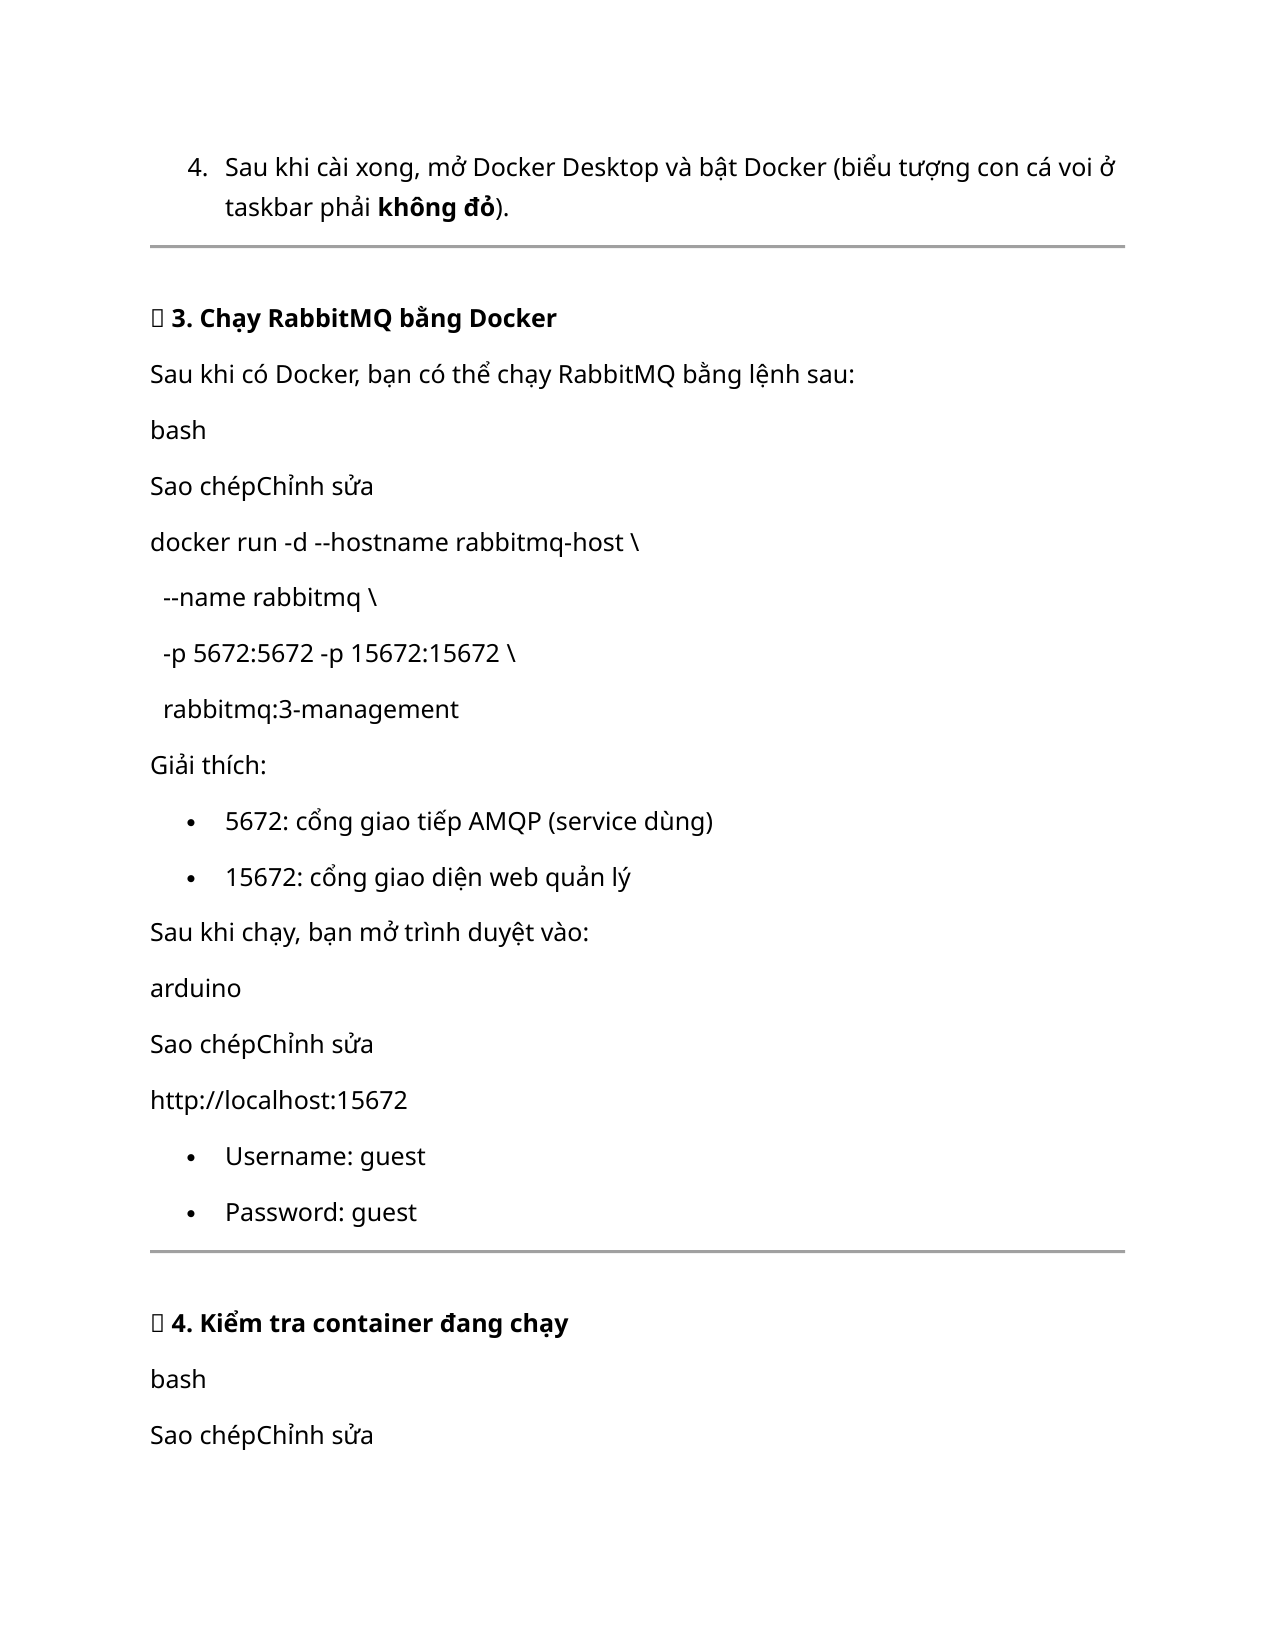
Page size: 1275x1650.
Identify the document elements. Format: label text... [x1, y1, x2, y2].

list 15672: cổng giao diện web quản lý [187, 859, 1125, 893]
list Password: guest [187, 1194, 1125, 1228]
text ✅ 3. Chạy RabbitMQ bằng Docker [150, 301, 1125, 335]
text Giải thích: [150, 747, 1125, 782]
text http://localhost:15672 [150, 1082, 1125, 1117]
text Sao chépChỉnh sửa [150, 1417, 1125, 1452]
text ✅ 4. Kiểm tra container đang chạy [150, 1306, 1125, 1340]
text Sao chépChỉnh sửa [150, 1027, 1125, 1061]
text -p 5672:5672 -p 15672:15672 \ [150, 636, 1125, 670]
list 5672: cổng giao tiếp AMQP (service dùng) [187, 803, 1125, 837]
text bash [150, 1362, 1125, 1396]
list Sau khi cài xong, mở Docker Desktop và bật Docker (biểu tượng con cá voi ở taskbar phải không đỏ). [187, 150, 1125, 223]
text rabbitmq:3-management [150, 692, 1125, 726]
text docker run -d --hostname rabbitmq-host \ [150, 524, 1125, 558]
list Username: guest [187, 1138, 1125, 1172]
text bash [150, 412, 1125, 447]
text Sao chépChỉnh sửa [150, 468, 1125, 502]
text arduino [150, 971, 1125, 1005]
text Sau khi có Docker, bạn có thể chạy RabbitMQ bằng lệnh sau: [150, 357, 1125, 391]
text Sau khi chạy, bạn mở trình duyệt vào: [150, 915, 1125, 949]
text --name rabbitmq \ [150, 580, 1125, 614]
